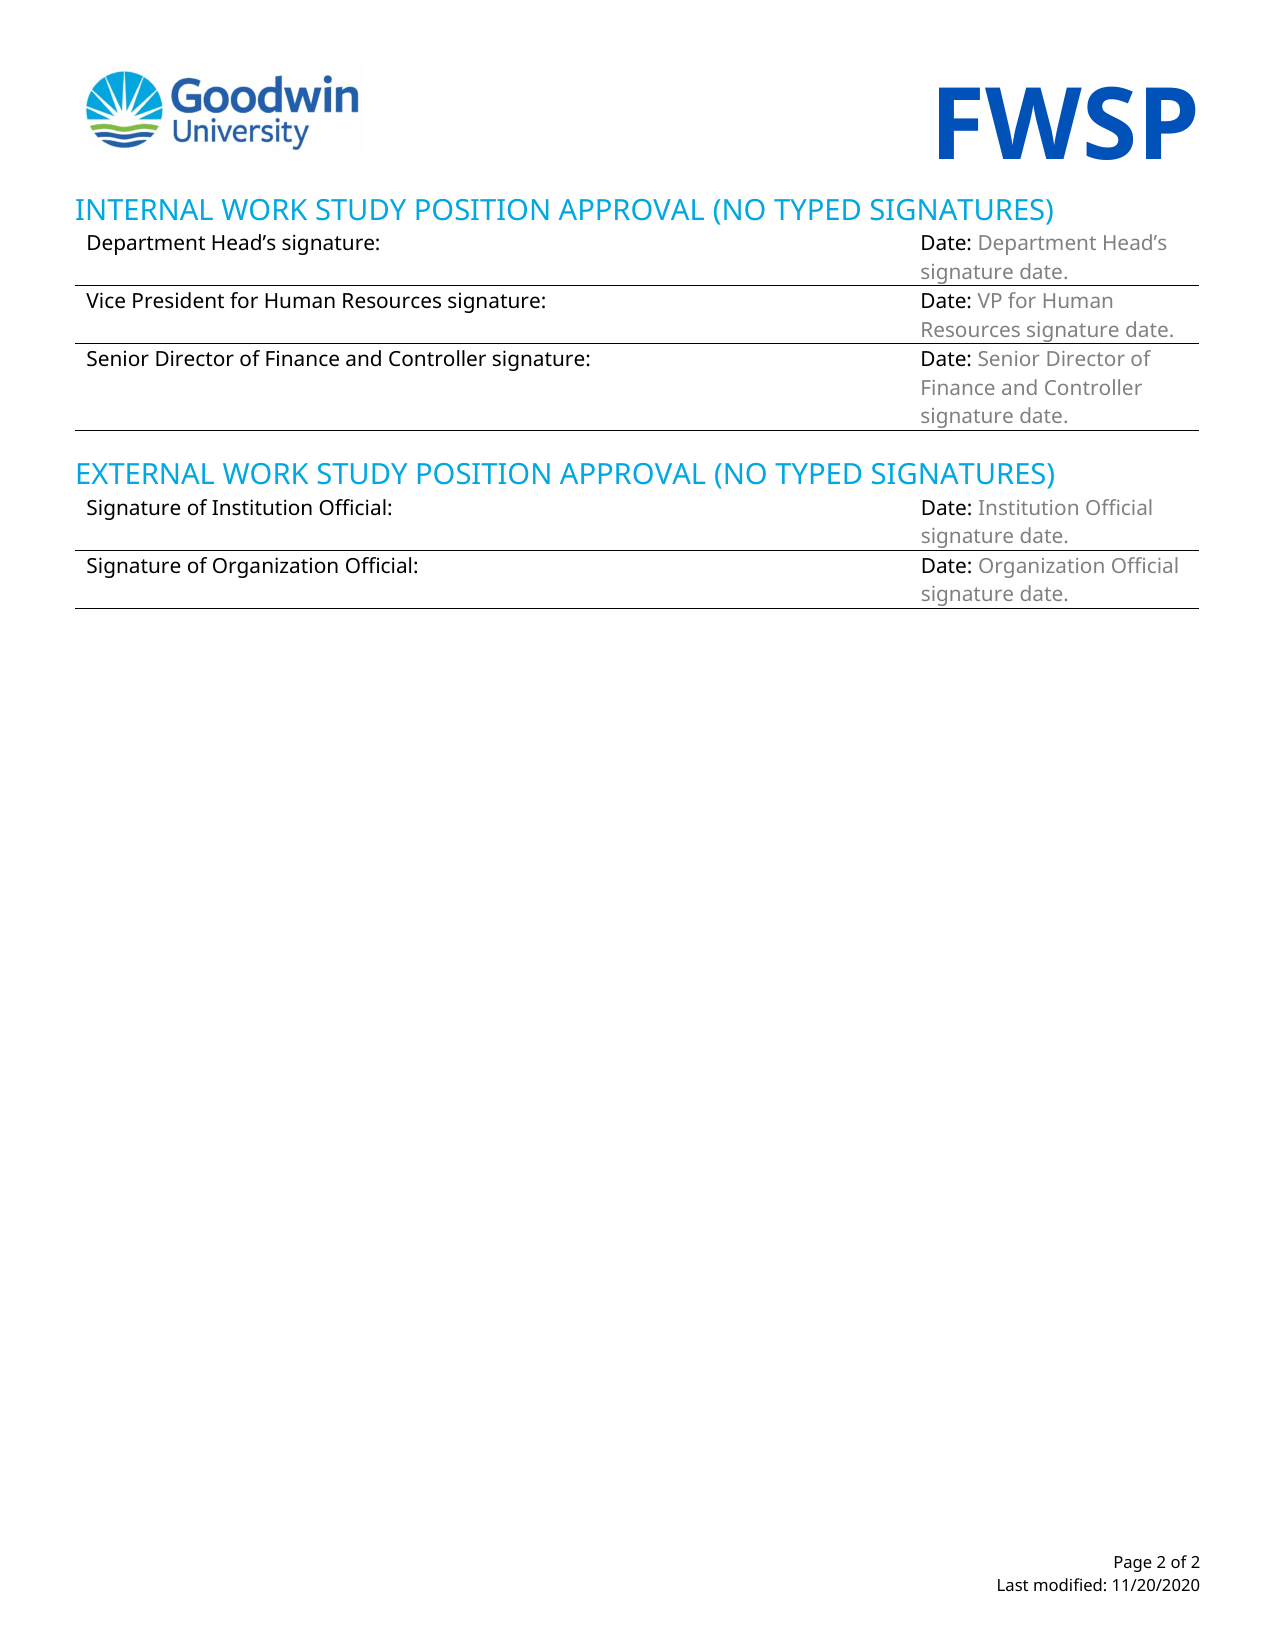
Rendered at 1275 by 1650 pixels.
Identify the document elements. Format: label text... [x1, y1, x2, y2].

table_cell Date: [909, 344, 1199, 429]
table_header Date: [909, 493, 1199, 550]
table_cell Signature of Organization Official: [75, 551, 909, 608]
table_cell Date: [909, 551, 1199, 608]
table_cell Senior Director of Finance and Controller signature: [75, 344, 909, 429]
table_cell Date: [909, 286, 1199, 343]
subtitle Internal Work Study Position Approval (No typed Signatures) [75, 189, 1200, 228]
table_header Department Head’s signature: [75, 229, 909, 285]
subtitle External Work Study Position Approval (No typed Signatures) [75, 453, 1200, 493]
table_header Date: [909, 229, 1199, 285]
table_header Signature of Institution Official: [75, 493, 909, 550]
picture [81, 64, 364, 157]
table_cell Vice President for Human Resources signature: [75, 286, 909, 343]
